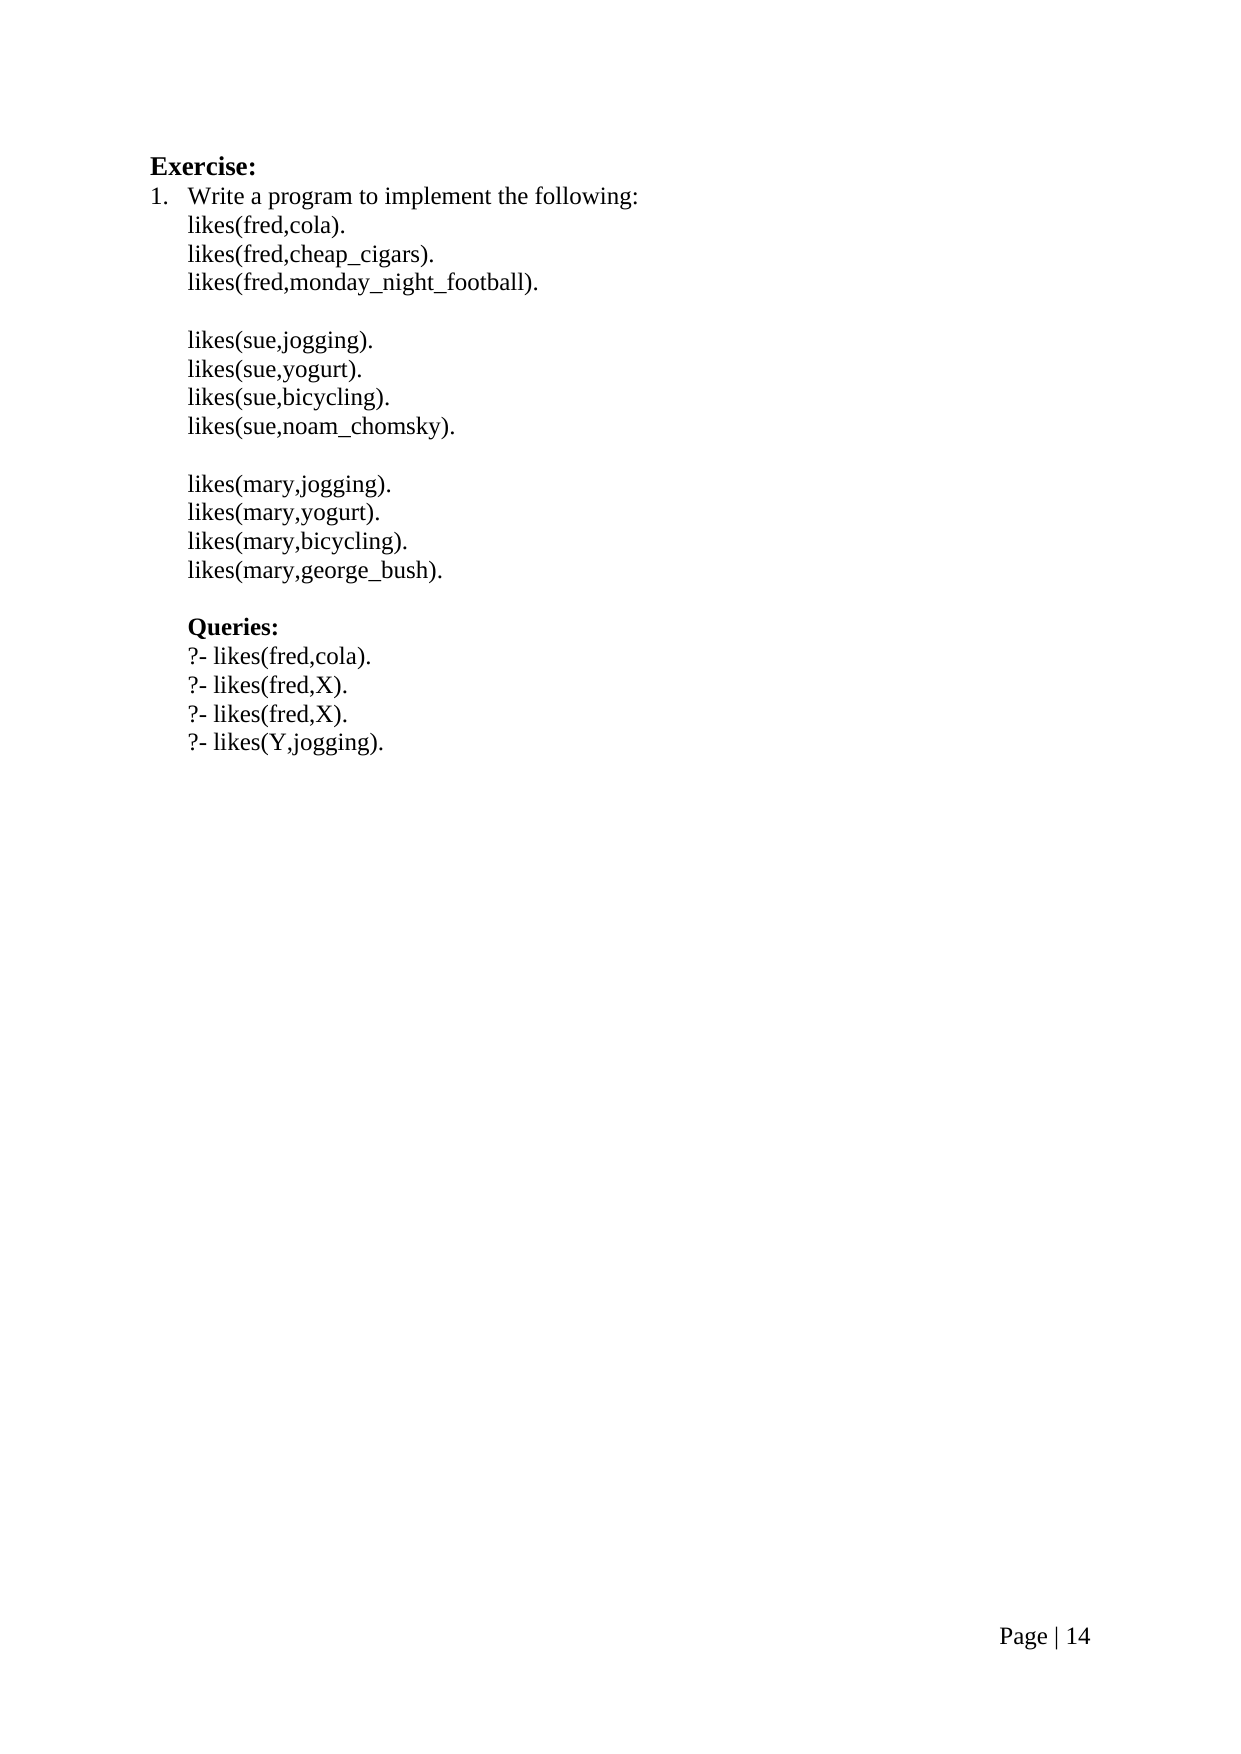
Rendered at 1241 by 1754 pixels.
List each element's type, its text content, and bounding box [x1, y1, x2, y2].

text likes(sue,jogging). [150, 325, 1090, 354]
text likes(fred,monday_night_football). [150, 267, 1090, 296]
text ?- likes(fred,X). [150, 699, 1090, 727]
text likes(sue,bicycling). [150, 382, 1090, 411]
text likes(mary,george_bush). [150, 555, 1090, 584]
text Exercise: [150, 150, 1090, 181]
text ?- likes(fred,X). [150, 670, 1090, 699]
text likes(fred,cheap_cigars). [150, 239, 1090, 267]
text likes(mary,yogurt). [150, 497, 1090, 526]
text ?- likes(fred,cola). [150, 641, 1090, 670]
text likes(fred,cola). [150, 210, 1090, 239]
text likes(sue,yogurt). [150, 354, 1090, 382]
text likes(mary,bicycling). [150, 526, 1090, 555]
text likes(sue,noam_chomsky). [150, 411, 1090, 440]
text Queries: [150, 612, 1090, 641]
list Write a program to implement the following: [150, 181, 1090, 210]
text ?- likes(Y,jogging). [150, 727, 1090, 756]
text likes(mary,jogging). [150, 469, 1090, 497]
